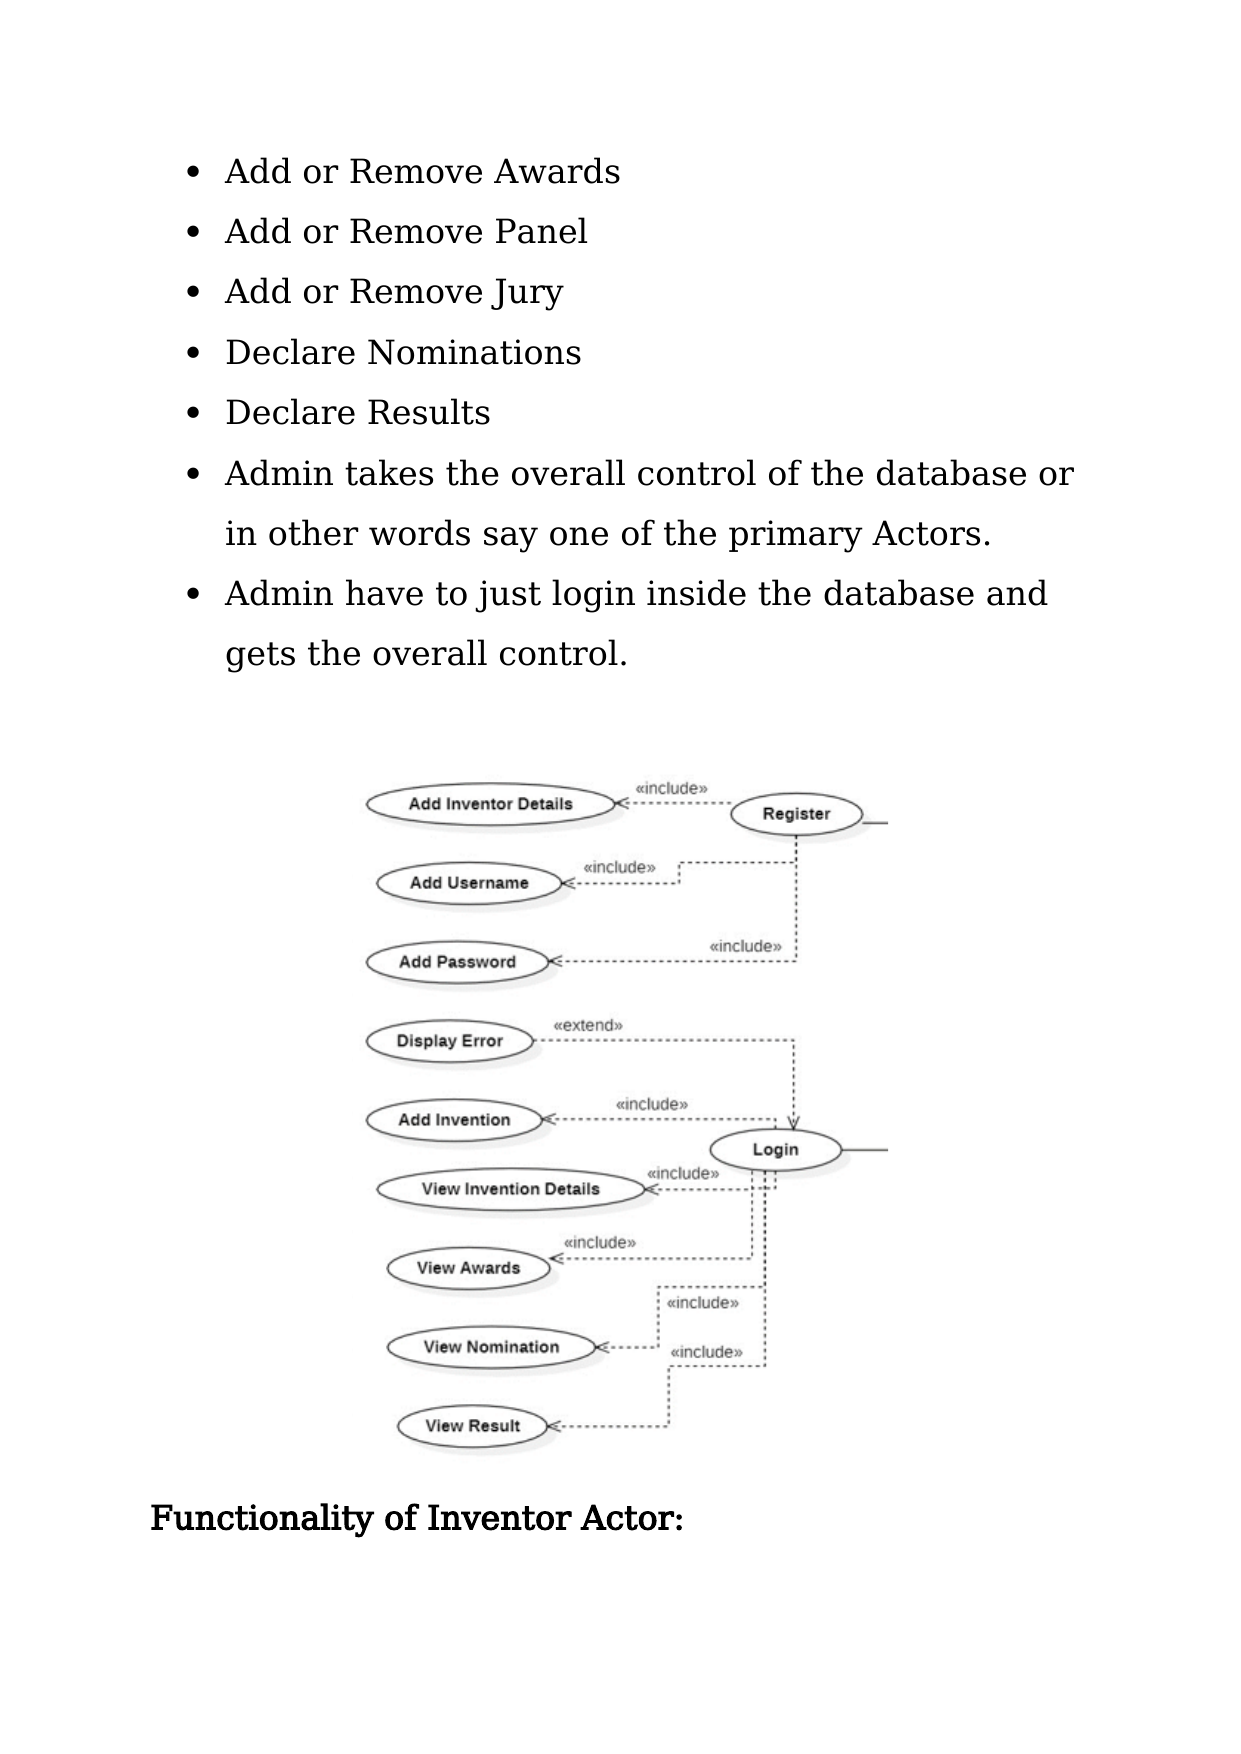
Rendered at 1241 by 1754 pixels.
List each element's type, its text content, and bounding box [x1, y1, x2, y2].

list Admin have to just login inside the database and gets the overall control. [187, 572, 1090, 673]
list Admin takes the overall control of the database or in other words say one of the primary Actors. [187, 452, 1090, 552]
picture [352, 769, 889, 1466]
list Add or Remove Awards [187, 150, 1090, 190]
list Add or Remove Panel [187, 210, 1090, 251]
list Declare Results [187, 392, 1090, 432]
list Add or Remove Jury [187, 271, 1090, 311]
text Functionality of Inventor Actor: [150, 1496, 1090, 1536]
list Declare Nominations [187, 331, 1090, 372]
